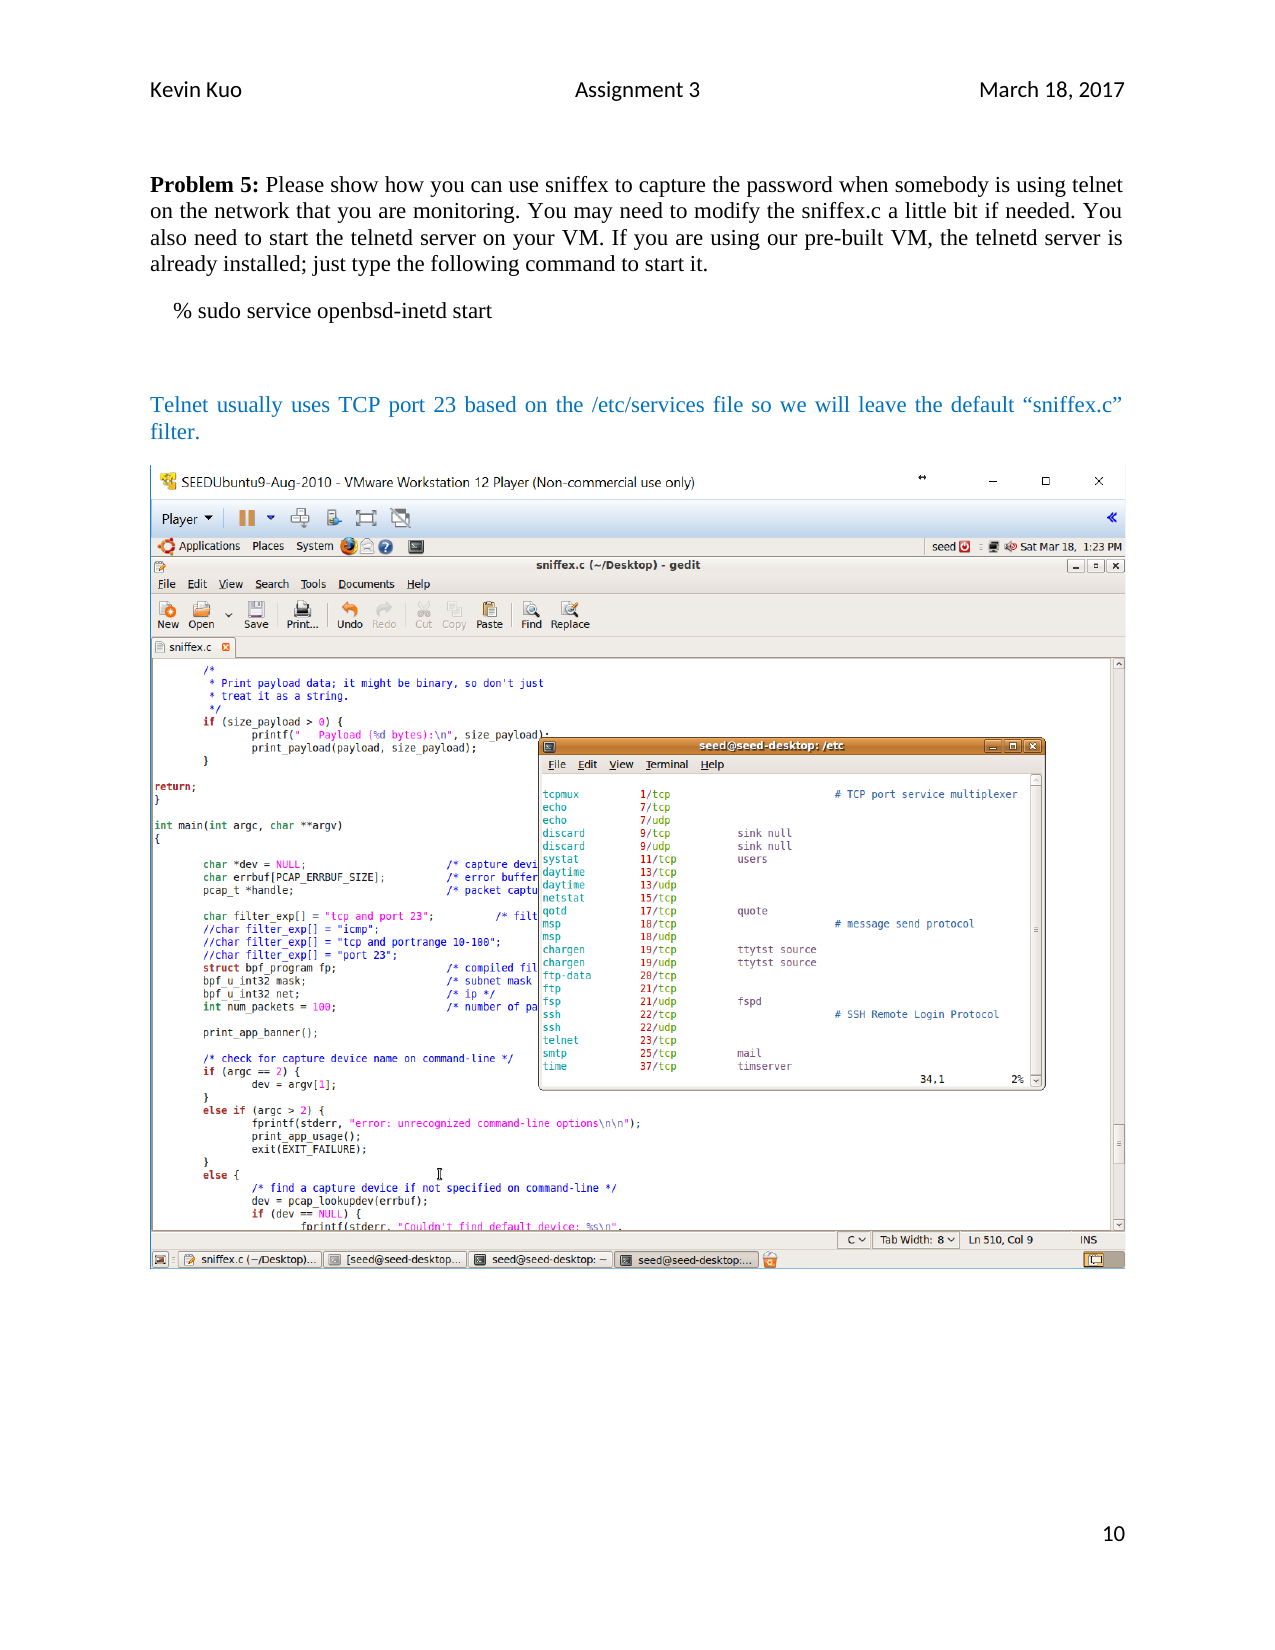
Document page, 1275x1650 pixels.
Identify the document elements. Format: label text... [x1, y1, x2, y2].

text % sudo service openbsd-inetd start [150, 297, 1125, 323]
text Telnet usually uses TCP port 23 based on the /etc/services file so we will leave the default “sniffex.c” filter. [150, 391, 1125, 444]
picture [150, 465, 1125, 1269]
text Problem 5: Please show how you can use sniffex to capture the password when somebody is using telnet on the network that you are monitoring. You may need to modify the sniffex.c a little bit if needed. You also need to start the telnetd server on your VM. If you are using our pre-built VM, the telnetd server is already installed; just type the following command to start it. [150, 171, 1125, 276]
